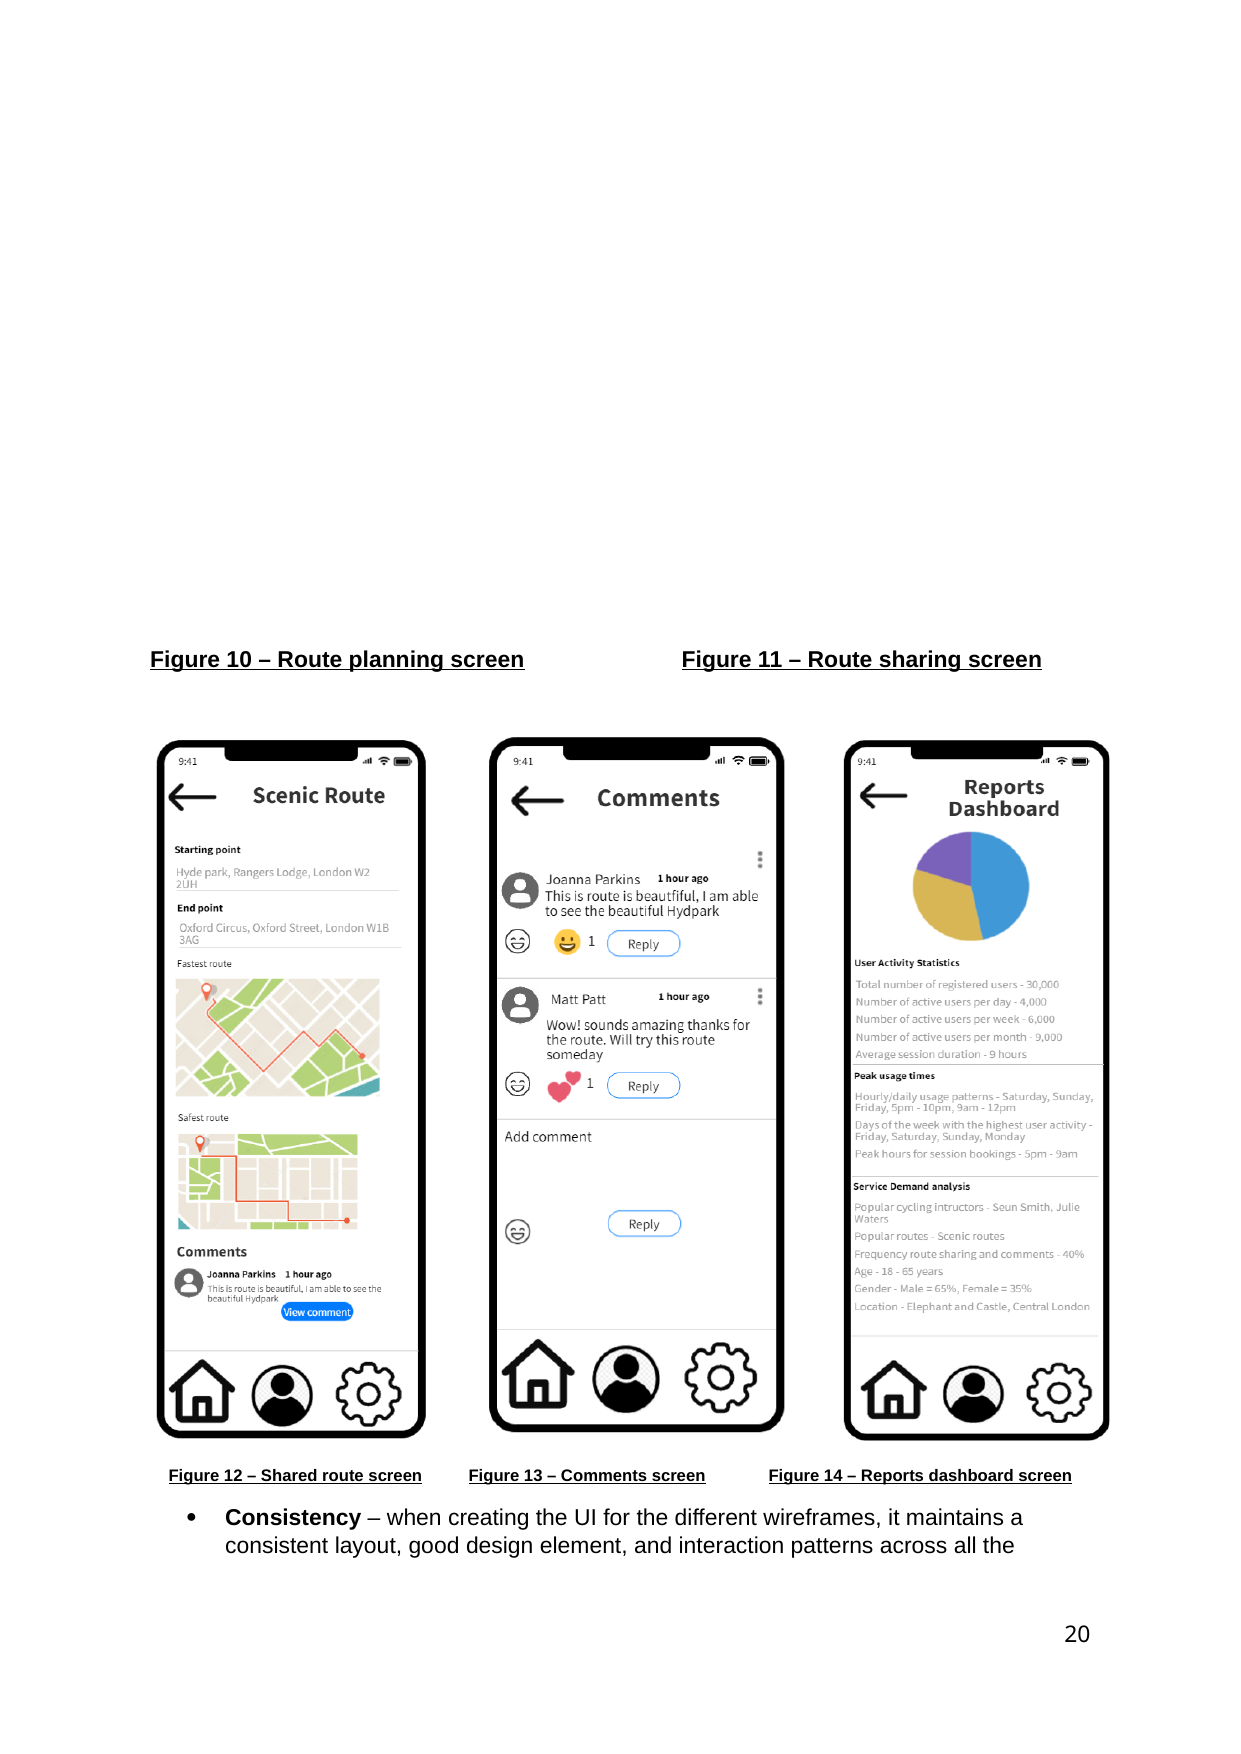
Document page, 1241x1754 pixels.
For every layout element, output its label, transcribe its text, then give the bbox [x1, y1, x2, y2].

text Figure 10 – Route planning screen Figure 11 – Route sharing screen [150, 646, 1090, 672]
picture [478, 737, 788, 1432]
picture [150, 736, 427, 1447]
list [187, 1503, 1090, 1558]
picture [840, 737, 1109, 1440]
text Figure 12 – Shared route screen Figure 13 – Comments screen Figure 14 – Reports dashboard screen [150, 1466, 1090, 1485]
